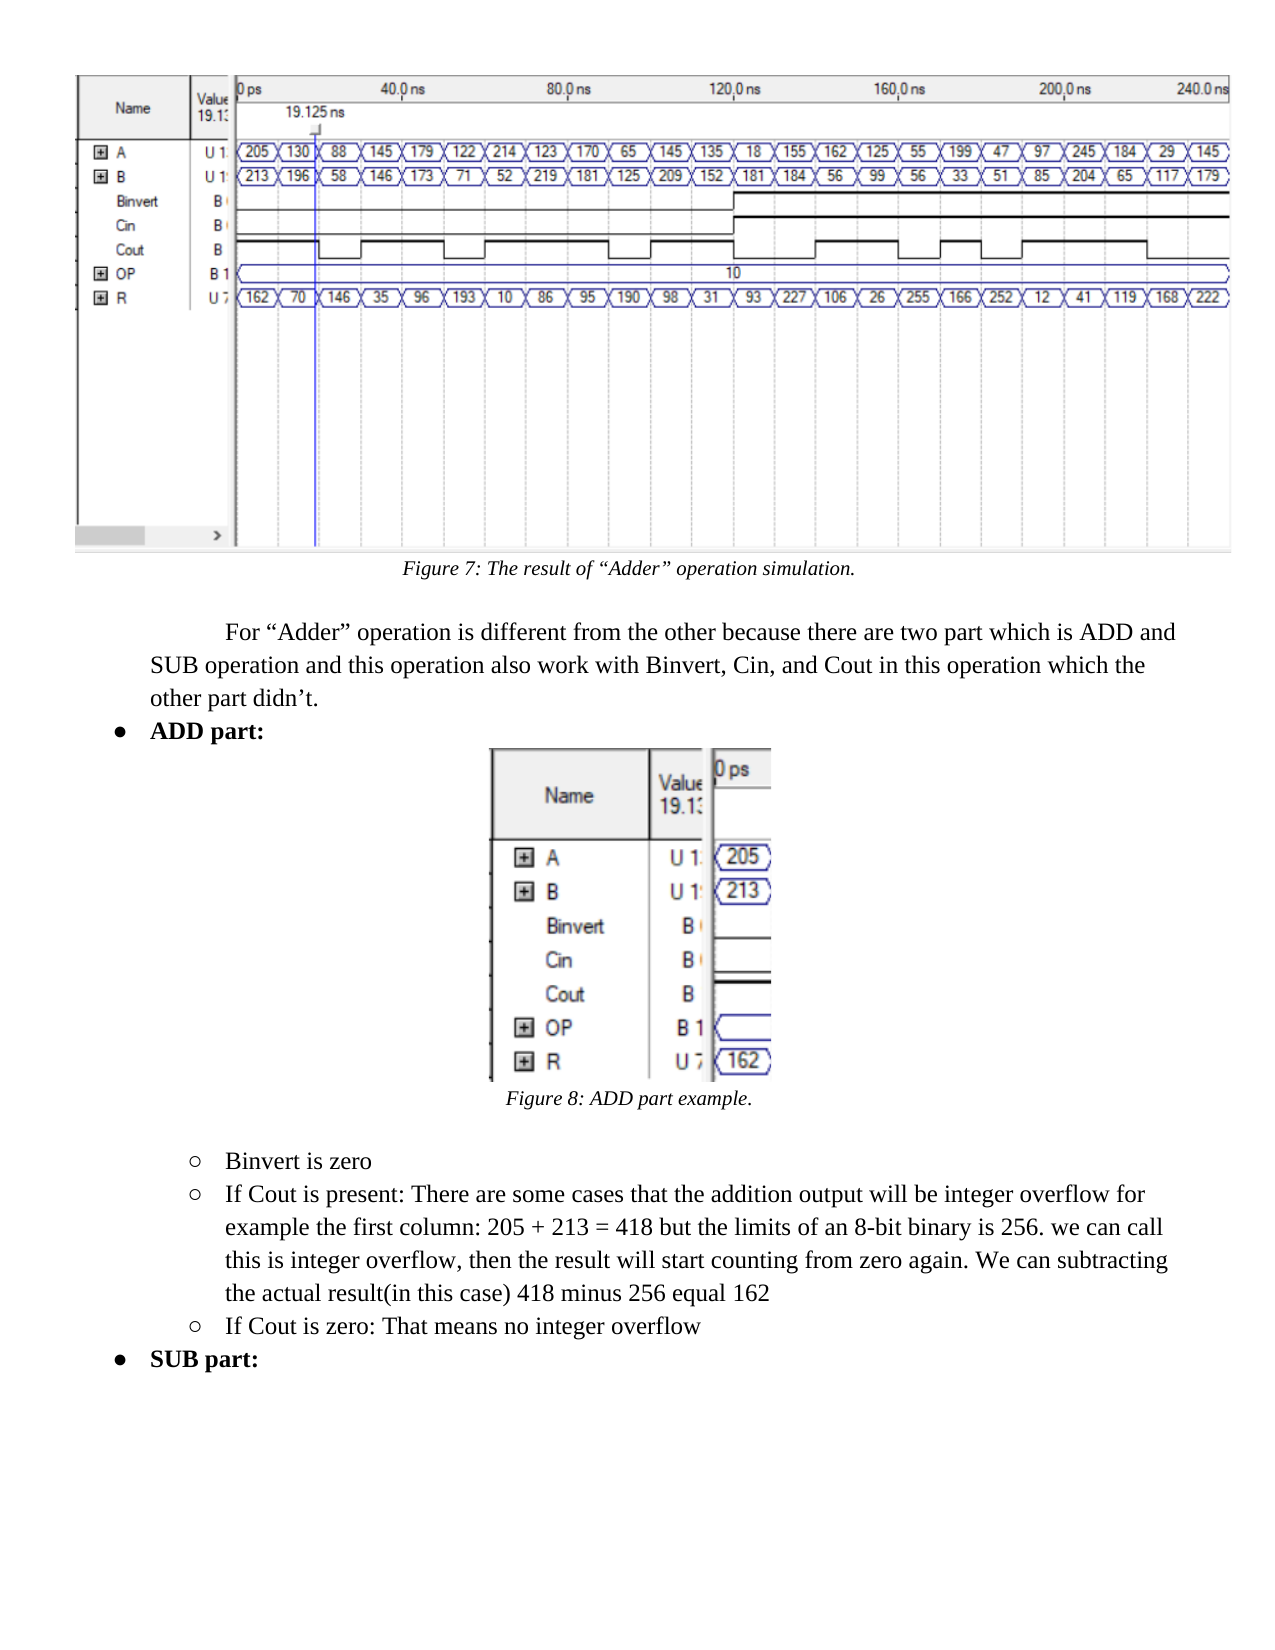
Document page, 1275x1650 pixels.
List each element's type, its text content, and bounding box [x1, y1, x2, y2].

text Figure 8: ADD part example. [75, 1086, 1185, 1110]
list ADD part: [112, 716, 1185, 744]
picture [75, 75, 1232, 553]
list If Cout is present: There are some cases that the addition output will be integer overflow for example the first column: 205 + 213 = 418 but the limits of an 8-bit binary is 256. we can call this is integer overflow, then the result will start counting from zero again. We can subtracting the actual result(in this case) 418 minus 256 equal 162 [187, 1179, 1185, 1307]
list Binvert is zero [187, 1146, 1185, 1175]
picture [488, 748, 772, 1082]
list If Cout is zero: That means no integer overflow [187, 1311, 1185, 1340]
list SUB part: [112, 1344, 1185, 1373]
text For “Adder” operation is different from the other because there are two part which is ADD and SUB operation and this operation also work with Binvert, Cin, and Cout in this operation which the other part didn’t. [150, 617, 1185, 712]
text Figure 7: The result of “Adder” operation simulation. [75, 556, 1185, 580]
